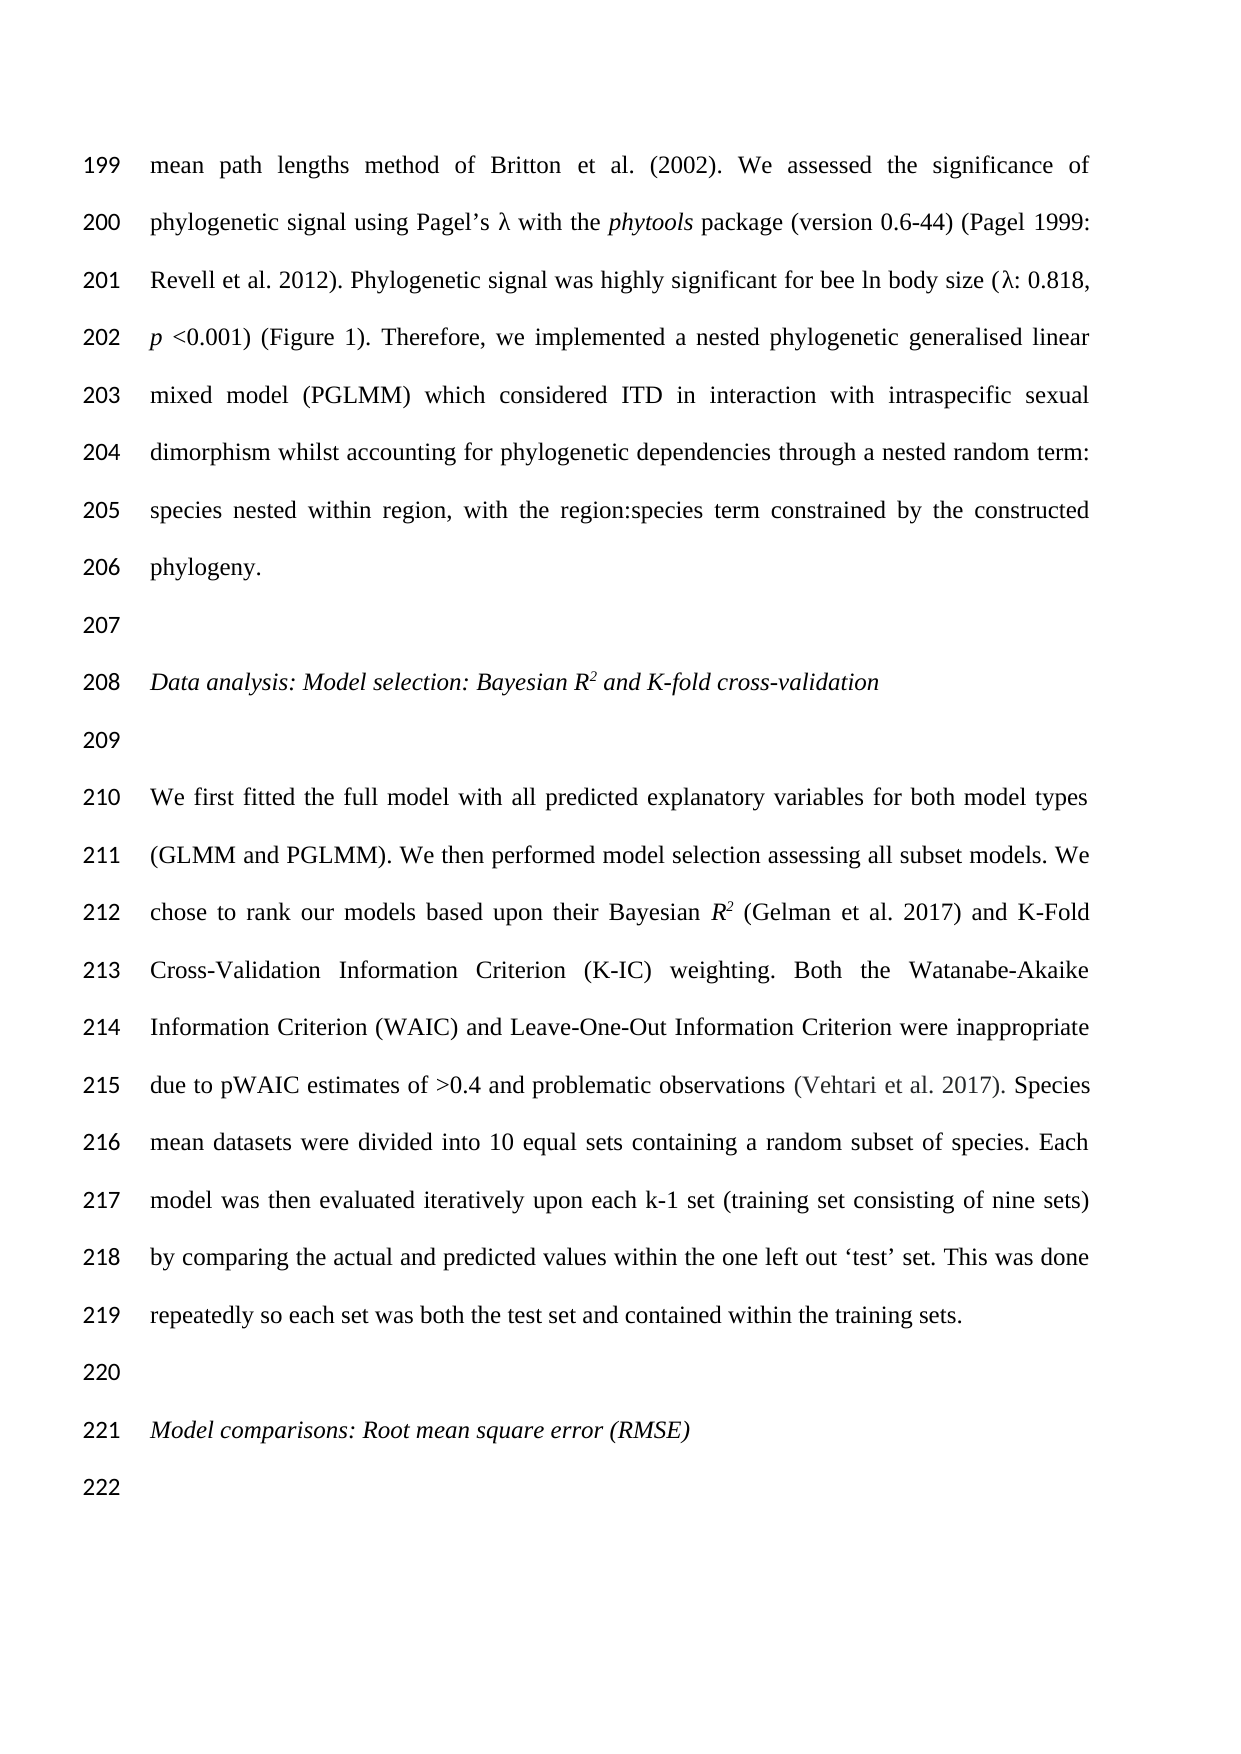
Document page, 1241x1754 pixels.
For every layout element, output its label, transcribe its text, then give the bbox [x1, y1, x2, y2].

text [150, 150, 1090, 581]
text Data analysis: Model selection: Bayesian R2 and K-fold cross-validation [150, 667, 1090, 696]
text We first fitted the full model with all predicted explanatory variables for both model types (GLMM and PGLMM). We then performed model selection assessing all subset models. We chose to rank our models based upon their Bayesian R2 (Gelman et al. 2017) and K-Fold Cross-Validation Information Criterion (K-IC) weighting. Both the Watanabe-Akaike Information Criterion (WAIC) and Leave-One-Out Information Criterion were inappropriate due to pWAIC estimates of >0.4 and problematic observations (Vehtari et al. 2017). Species mean datasets were divided into 10 equal sets containing a random subset of species. Each model was then evaluated iteratively upon each k-1 set (training set consisting of nine sets) by comparing the actual and predicted values within the one left out ‘test’ set. This was done repeatedly so each set was both the test set and contained within the training sets. [150, 782, 1090, 1329]
text Model comparisons: Root mean square error (RMSE) [150, 1415, 1090, 1444]
